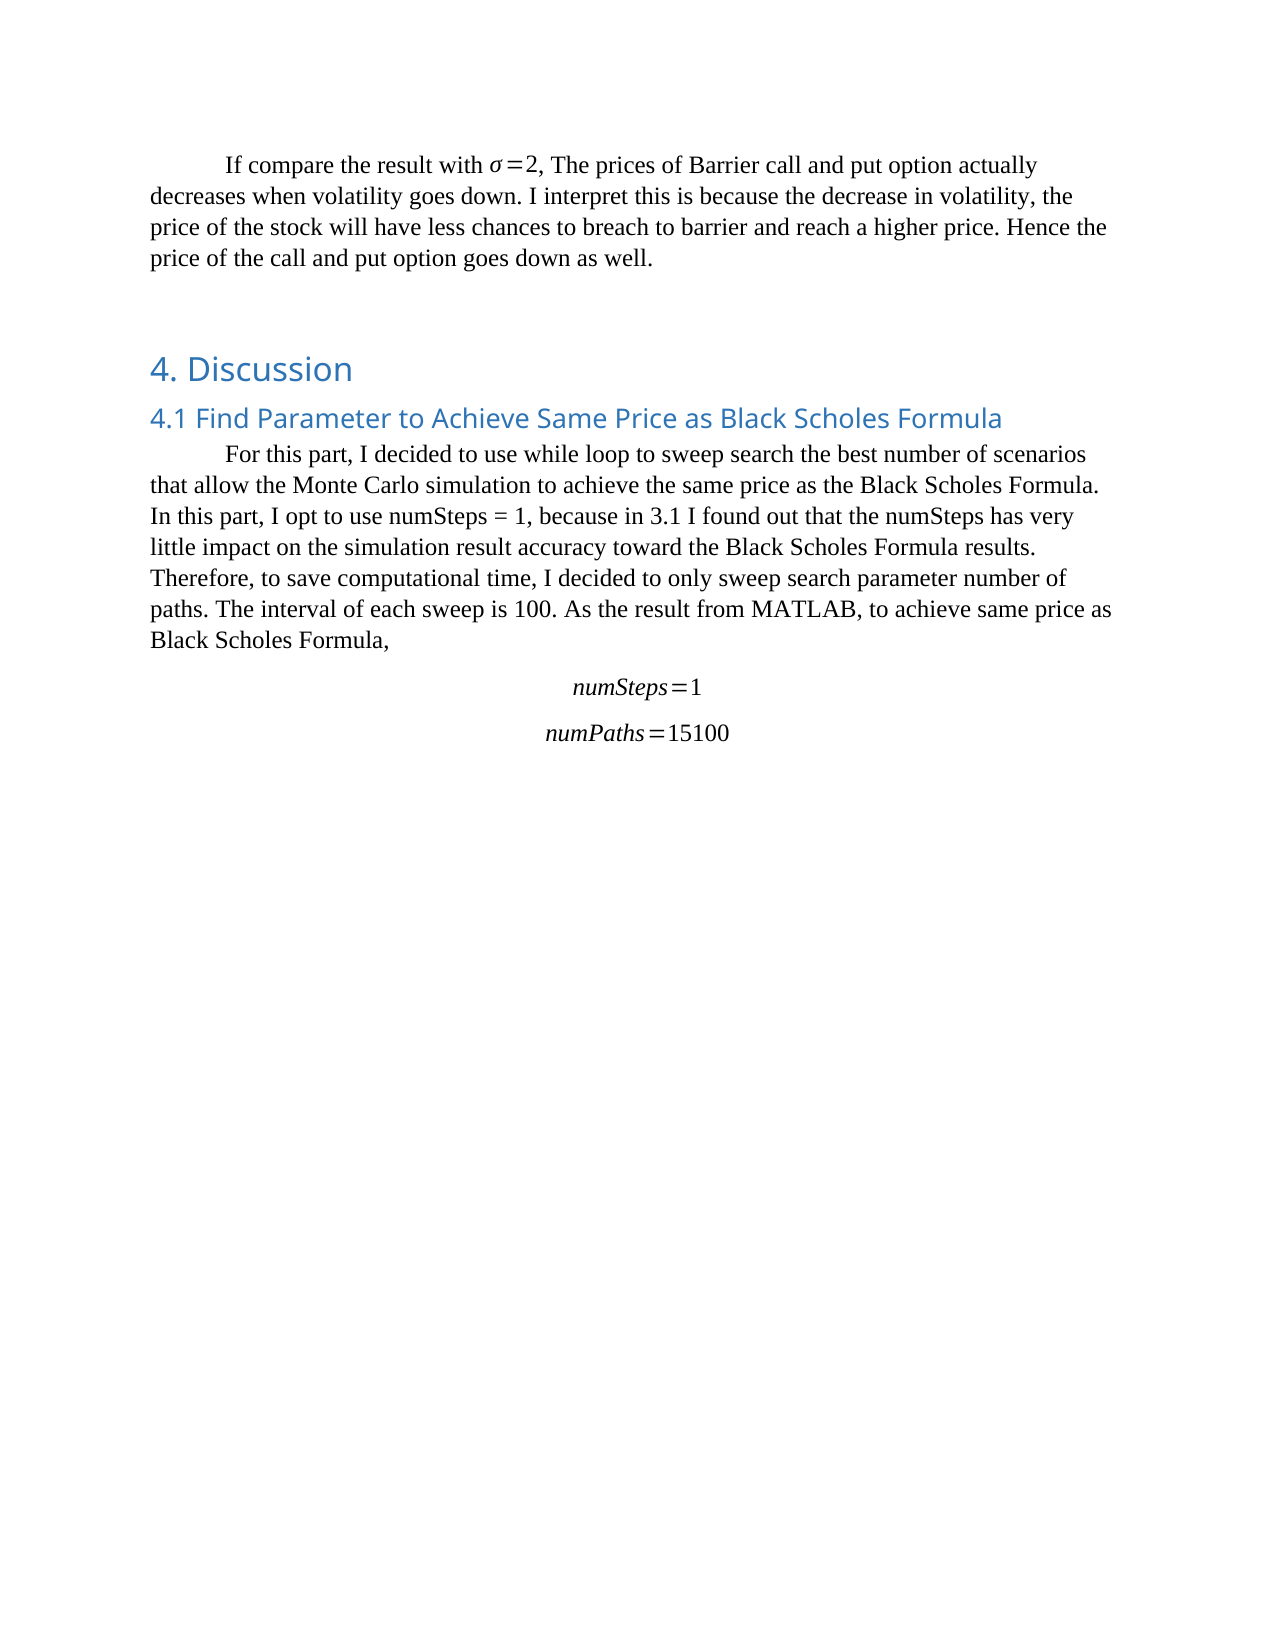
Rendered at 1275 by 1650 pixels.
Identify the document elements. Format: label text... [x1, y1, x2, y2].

subtitle 4.1 Find Parameter to Achieve Same Price as Black Scholes Formula [150, 399, 1125, 436]
text If compare the result with , The prices of Barrier call and put option actually decreases when volatility goes down. I interpret this is because the decrease in volatility, the price of the stock will have less chances to breach to barrier and reach a higher price. Hence the price of the call and put option goes down as well. [150, 150, 1125, 272]
text For this part, I decided to use while loop to sweep search the best number of scenarios that allow the Monte Carlo simulation to achieve the same price as the Black Scholes Formula. In this part, I opt to use numSteps = 1, because in 3.1 I found out that the numSteps has very little impact on the simulation result accuracy toward the Black Scholes Formula results. Therefore, to save computational time, I decided to only sweep search parameter number of paths. The interval of each sweep is 100. As the result from MATLAB, to achieve same price as Black Scholes Formula, [150, 439, 1125, 654]
subtitle 4. Discussion [150, 346, 1125, 391]
